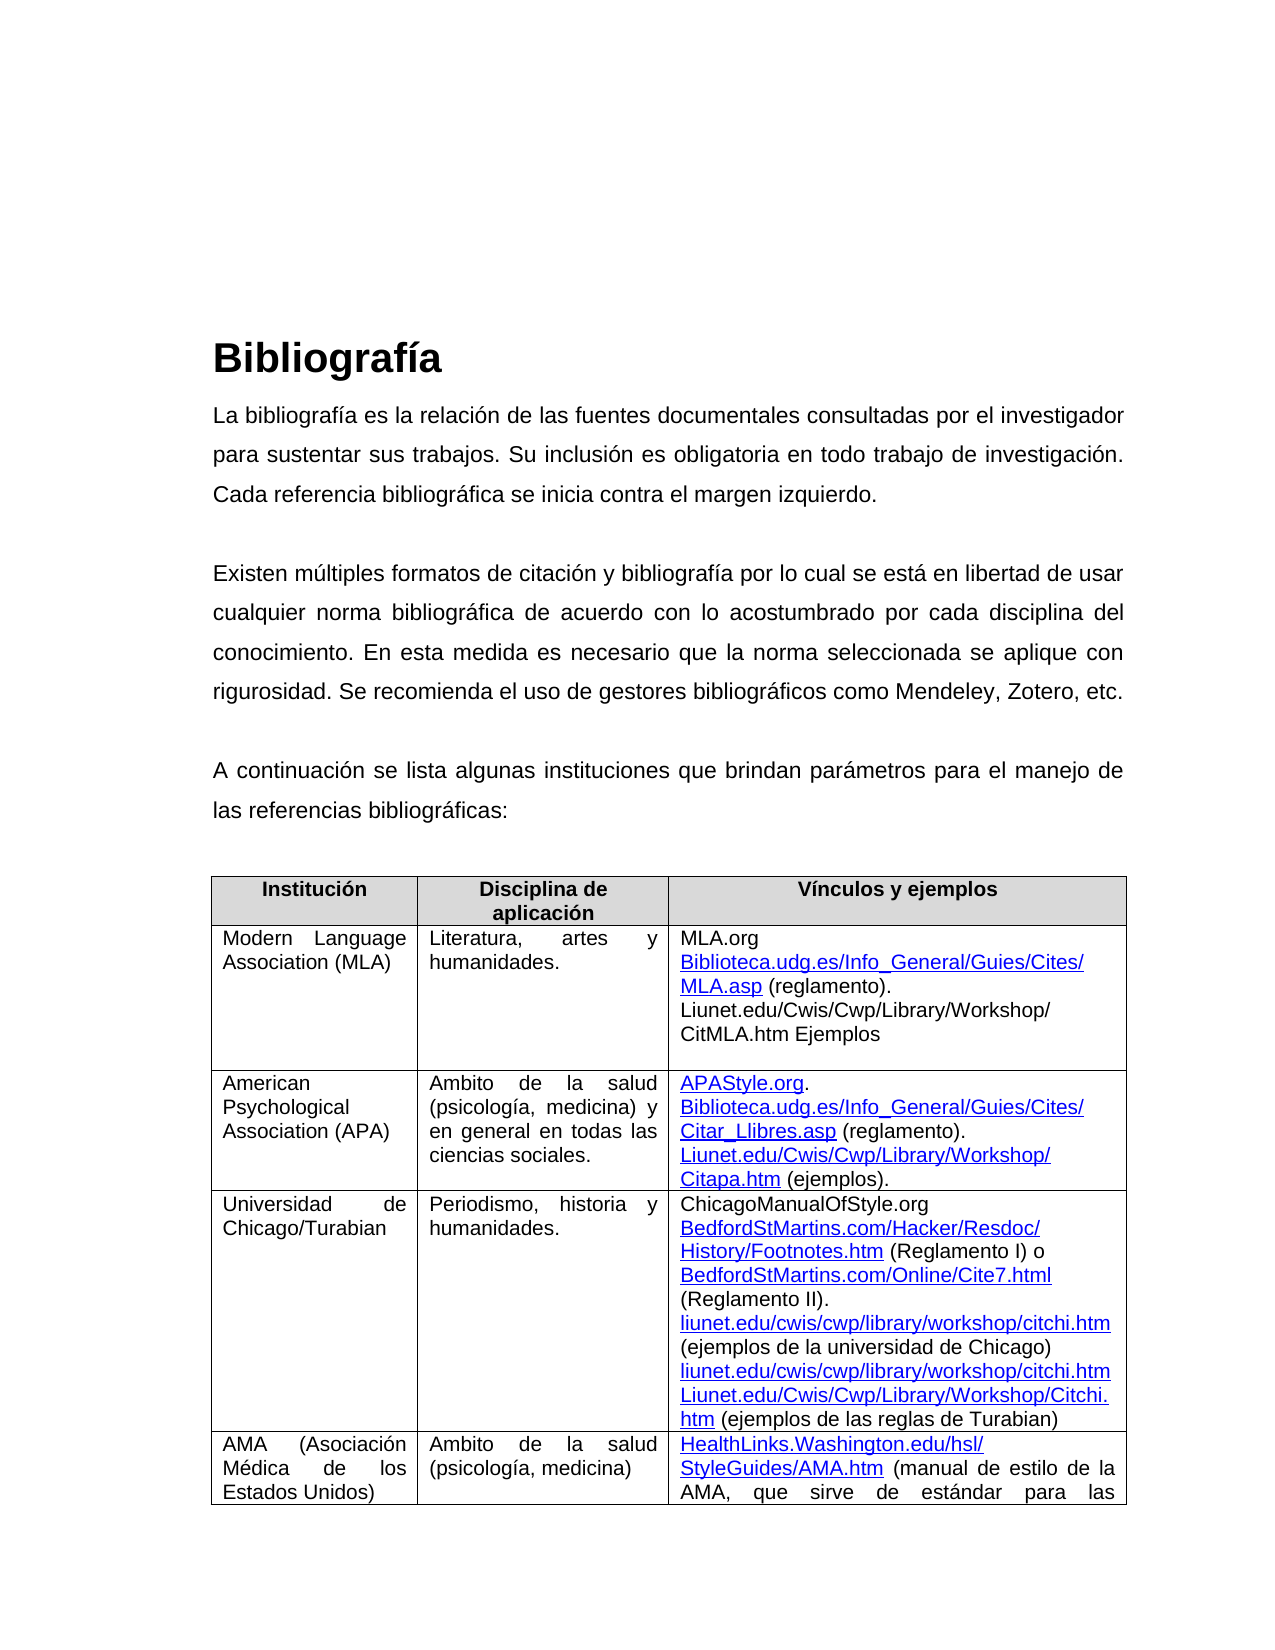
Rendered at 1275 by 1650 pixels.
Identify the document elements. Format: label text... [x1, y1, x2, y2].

table_header Vínculos y ejemplos [669, 877, 1126, 925]
list La bibliografía es la relación de las fuentes documentales consultadas por el investigador para sustentar sus trabajos. Su inclusión es obligatoria en todo trabajo de investigación. Cada referencia bibliográfica se inicia contra el margen izquierdo. [213, 402, 1125, 507]
table_cell American Psychological Association (APA) [212, 1071, 417, 1190]
table_cell MLA.org Biblioteca.udg.es/Info_General/Guies/Cites/MLA.asp (reglamento). Liunet.edu/Cwis/Cwp/Library/Workshop/CitMLA.htm Ejemplos [669, 926, 1126, 1069]
table_cell Modern Language Association (MLA) [212, 926, 417, 1069]
table_cell Ambito de la salud (psicología, medicina) y en general en todas las ciencias sociales. [418, 1071, 668, 1190]
list A continuación se lista algunas instituciones que brindan parámetros para el manejo de las referencias bibliográficas: [213, 757, 1125, 823]
list Existen múltiples formatos de citación y bibliografía por lo cual se está en libertad de usar cualquier norma bibliográfica de acuerdo con lo acostumbrado por cada disciplina del conocimiento. En esta medida es necesario que la norma seleccionada se aplique con rigurosidad. Se recomienda el uso de gestores bibliográficos como Mendeley, Zotero, etc. [213, 560, 1125, 705]
table_header Disciplina de aplicación [418, 877, 668, 925]
table_cell Ambito de la salud (psicología, medicina) [418, 1432, 668, 1504]
table_cell Literatura, artes y humanidades. [418, 926, 668, 1069]
table_cell AMA (Asociación Médica de los Estados Unidos) [212, 1432, 417, 1504]
text Bibliografía [213, 333, 1125, 381]
table_cell Universidad de Chicago/Turabian [212, 1191, 417, 1431]
table_cell APAStyle.org. Biblioteca.udg.es/Info_General/Guies/Cites/Citar_Llibres.asp (reglamento). Liunet.edu/Cwis/Cwp/Library/Workshop/Citapa.htm (ejemplos). [669, 1071, 1126, 1190]
table_header Institución [212, 877, 417, 925]
table_cell ChicagoManualOfStyle.org BedfordStMartins.com/Hacker/Resdoc/History/Footnotes.htm (Reglamento I) o BedfordStMartins.com/Online/Cite7.html (Reglamento II). liunet.edu/cwis/cwp/library/workshop/citchi.htm (ejemplos de la universidad de Chicago) liunet.edu/cwis/cwp/library/workshop/citchi.htm Liunet.edu/Cwis/Cwp/Library/Workshop/Citchi.htm (ejemplos de las reglas de Turabian) [669, 1191, 1126, 1431]
table_cell Periodismo, historia y humanidades. [418, 1191, 668, 1431]
